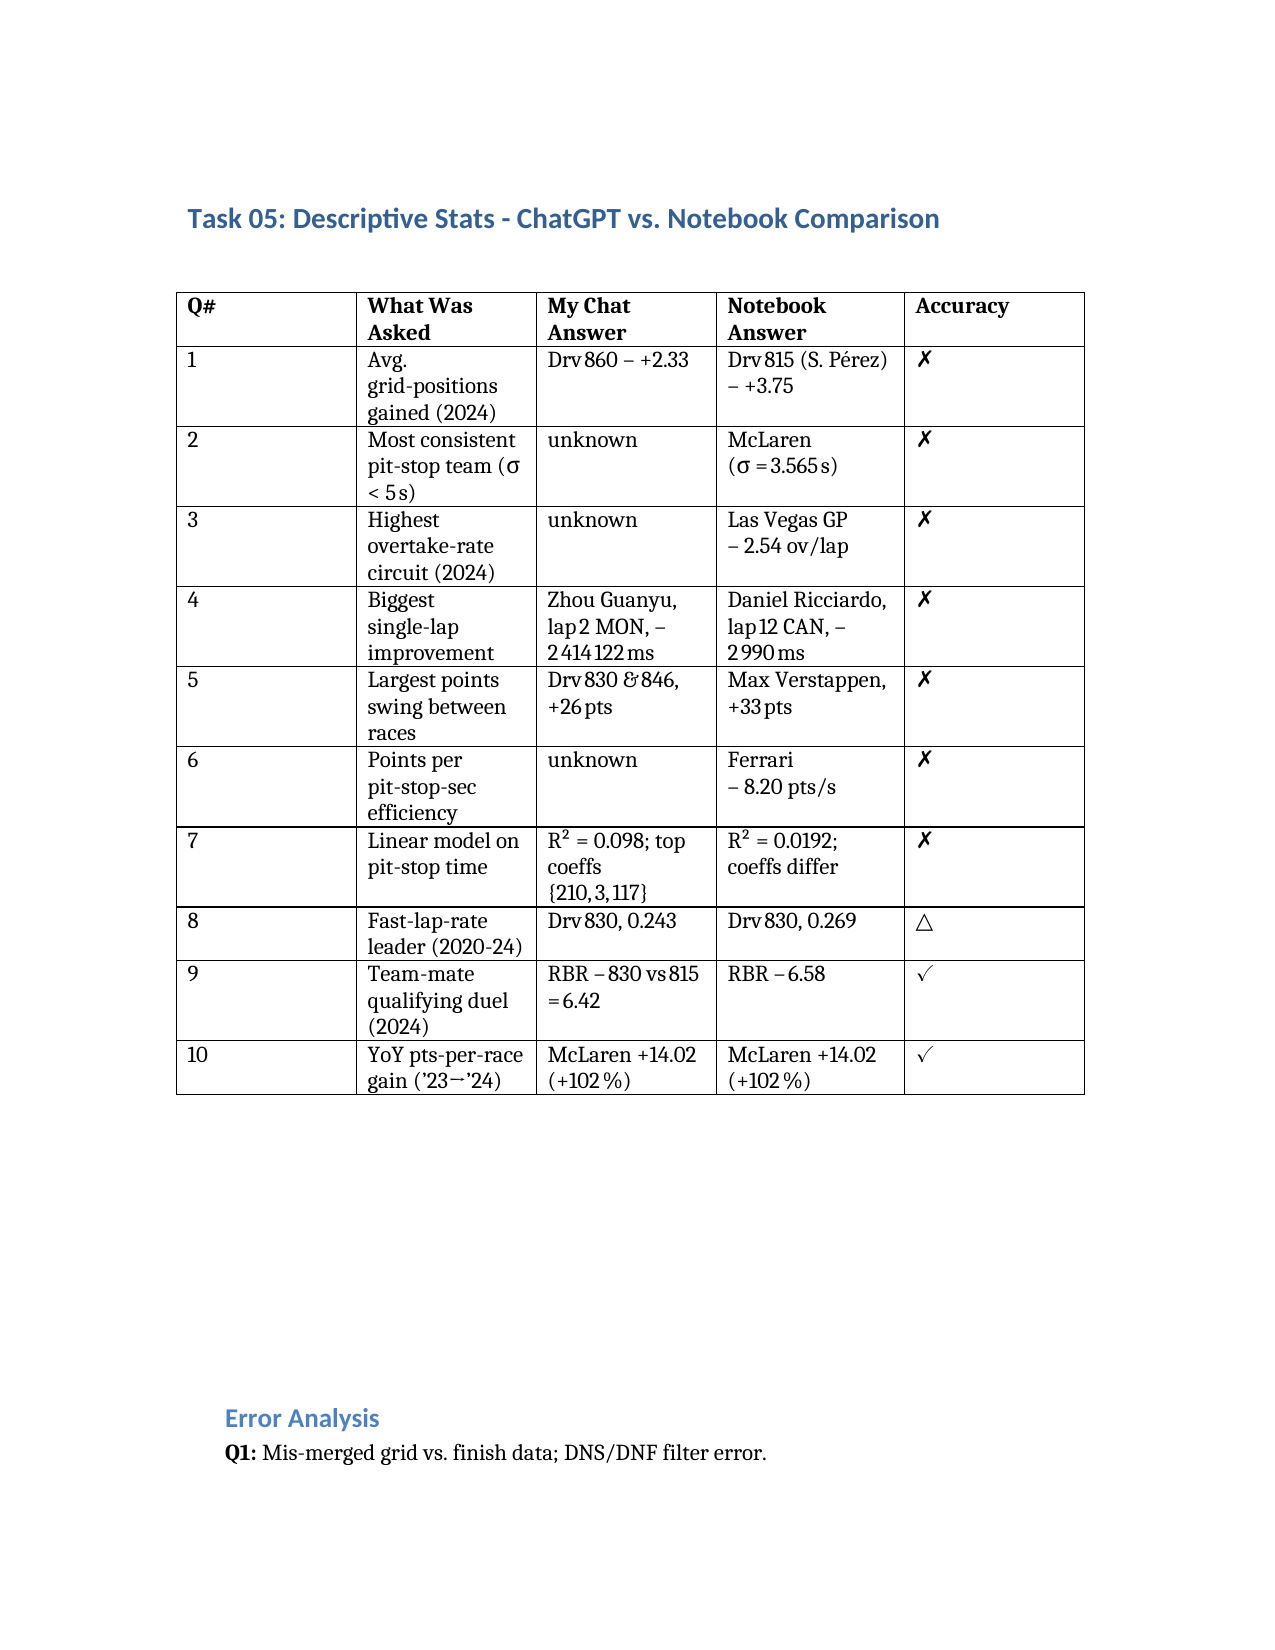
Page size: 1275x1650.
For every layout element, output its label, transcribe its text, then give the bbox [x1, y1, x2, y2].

table_cell YoY pts‑per‑race gain (’23→’24) [357, 1041, 536, 1094]
table_cell Drv 860 – +2.33 [537, 347, 716, 426]
table_header Notebook Answer [717, 293, 904, 346]
table_cell 9 [177, 961, 356, 1040]
table_cell McLaren (σ = 3.565 s) [717, 427, 904, 506]
table_cell Linear model on pit‑stop time [357, 828, 536, 906]
table_cell Points per pit‑stop‑sec efficiency [357, 747, 536, 826]
table_cell 8 [177, 908, 356, 960]
table_cell Drv 830 & 846, +26 pts [537, 667, 716, 746]
table_cell Drv 830, 0.243 [537, 908, 716, 960]
table_cell ✗ [905, 828, 1084, 906]
table_cell Ferrari – 8.20 pts/s [717, 747, 904, 826]
table_cell Most consistent pit‑stop team (σ < 5 s) [357, 427, 536, 506]
table_header What Was Asked [357, 293, 536, 346]
table_cell ✗ [905, 587, 1084, 666]
table_cell 5 [177, 667, 356, 746]
table_cell Highest overtake‑rate circuit (2024) [357, 507, 536, 586]
table_cell ✓ [905, 961, 1084, 1040]
table_cell Fast‑lap‑rate leader (2020‑24) [357, 908, 536, 960]
subtitle Error Analysis [225, 1401, 1087, 1434]
table_cell 7 [177, 828, 356, 906]
table_cell unknown [537, 507, 716, 586]
table_cell 2 [177, 427, 356, 506]
table_cell McLaren +14.02 (+102 %) [537, 1041, 716, 1094]
table_cell ✗ [905, 347, 1084, 426]
table_cell McLaren +14.02 (+102 %) [717, 1041, 904, 1094]
table_cell Largest points swing between races [357, 667, 536, 746]
table_cell Team‑mate qualifying duel (2024) [357, 961, 536, 1040]
table_cell R² = 0.098; top coeffs {210, 3, 117} [537, 828, 716, 906]
table_cell Drv 815 (S. Pérez) – +3.75 [717, 347, 904, 426]
subtitle Task 05: Descriptive Stats - ChatGPT vs. Notebook Comparison [187, 200, 1087, 236]
table_cell Max Verstappen, +33 pts [717, 667, 904, 746]
table_cell R² = 0.0192; coeffs differ [717, 828, 904, 906]
table_cell unknown [537, 747, 716, 826]
table_cell ✗ [905, 507, 1084, 586]
table_cell Zhou Guanyu, lap 2 MON, –2 414 122 ms [537, 587, 716, 666]
table_cell RBR – 6.58 [717, 961, 904, 1040]
table_cell unknown [537, 427, 716, 506]
table_cell 1 [177, 347, 356, 426]
table_cell 3 [177, 507, 356, 586]
table_cell Drv 830, 0.269 [717, 908, 904, 960]
table_cell Avg. grid‑positions gained (2024) [357, 347, 536, 426]
table_cell 4 [177, 587, 356, 666]
table_cell Las Vegas GP – 2.54 ov/lap [717, 507, 904, 586]
table_cell ✓ [905, 1041, 1084, 1094]
table_cell Biggest single‑lap improvement [357, 587, 536, 666]
table_cell RBR – 830 vs 815 = 6.42 [537, 961, 716, 1040]
table_cell 10 [177, 1041, 356, 1094]
table_header Q# [177, 293, 356, 346]
table_cell △ [905, 908, 1084, 960]
table_cell ✗ [905, 667, 1084, 746]
table_cell ✗ [905, 427, 1084, 506]
table_cell ✗ [905, 747, 1084, 826]
table_cell 6 [177, 747, 356, 826]
table_cell Daniel Ricciardo, lap 12 CAN, –2 990 ms [717, 587, 904, 666]
table_header My Chat Answer [537, 293, 716, 346]
table_header Accuracy [905, 293, 1084, 346]
list Q1: Mis‑merged grid vs. finish data; DNS/DNF filter error. [225, 1439, 1087, 1466]
